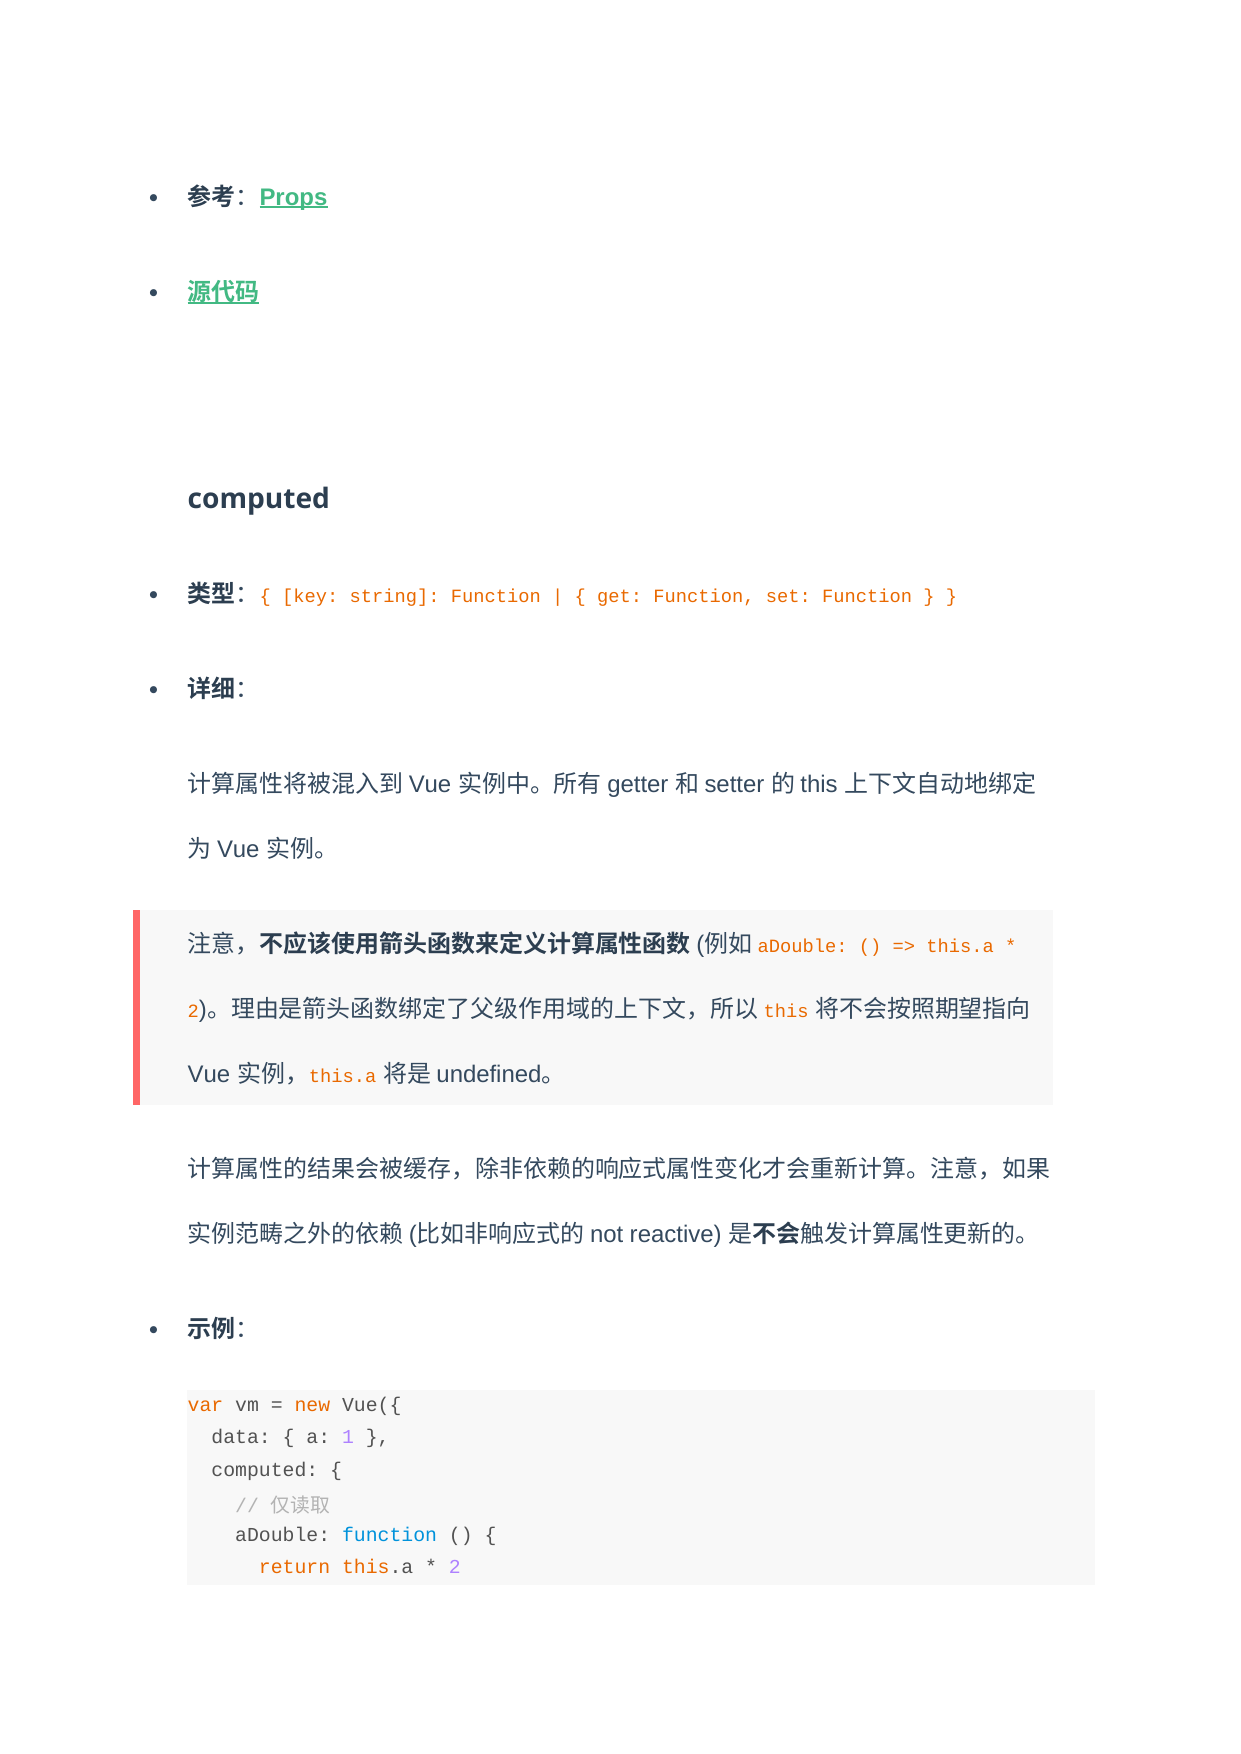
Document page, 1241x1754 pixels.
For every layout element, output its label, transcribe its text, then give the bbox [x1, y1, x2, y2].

text 计算属性的结果会被缓存，除非依赖的响应式属性变化才会重新计算。注意，如果实例范畴之外的依赖 (比如非响应式的 not reactive) 是不会触发计算属性更新的。 [187, 1135, 1053, 1265]
text computed [187, 465, 1053, 530]
list 源代码 [150, 257, 1053, 322]
text 计算属性将被混入到 Vue 实例中。所有 getter 和 setter 的 this 上下文自动地绑定为 Vue 实例。 [187, 750, 1053, 880]
list 详细： [150, 655, 1053, 720]
list 类型：{ [key: string]: Function | { get: Function, set: Function } } [150, 560, 1053, 625]
list 参考：Props [150, 162, 1053, 227]
list 示例： [150, 1295, 1053, 1360]
text 注意，不应该使用箭头函数来定义计算属性函数 (例如 aDouble: () => this.a * 2)。理由是箭头函数绑定了父级作用域的上下文，所以 this 将不会按照期望指向 Vue 实例，this.a 将是 undefined。 [140, 910, 1053, 1105]
